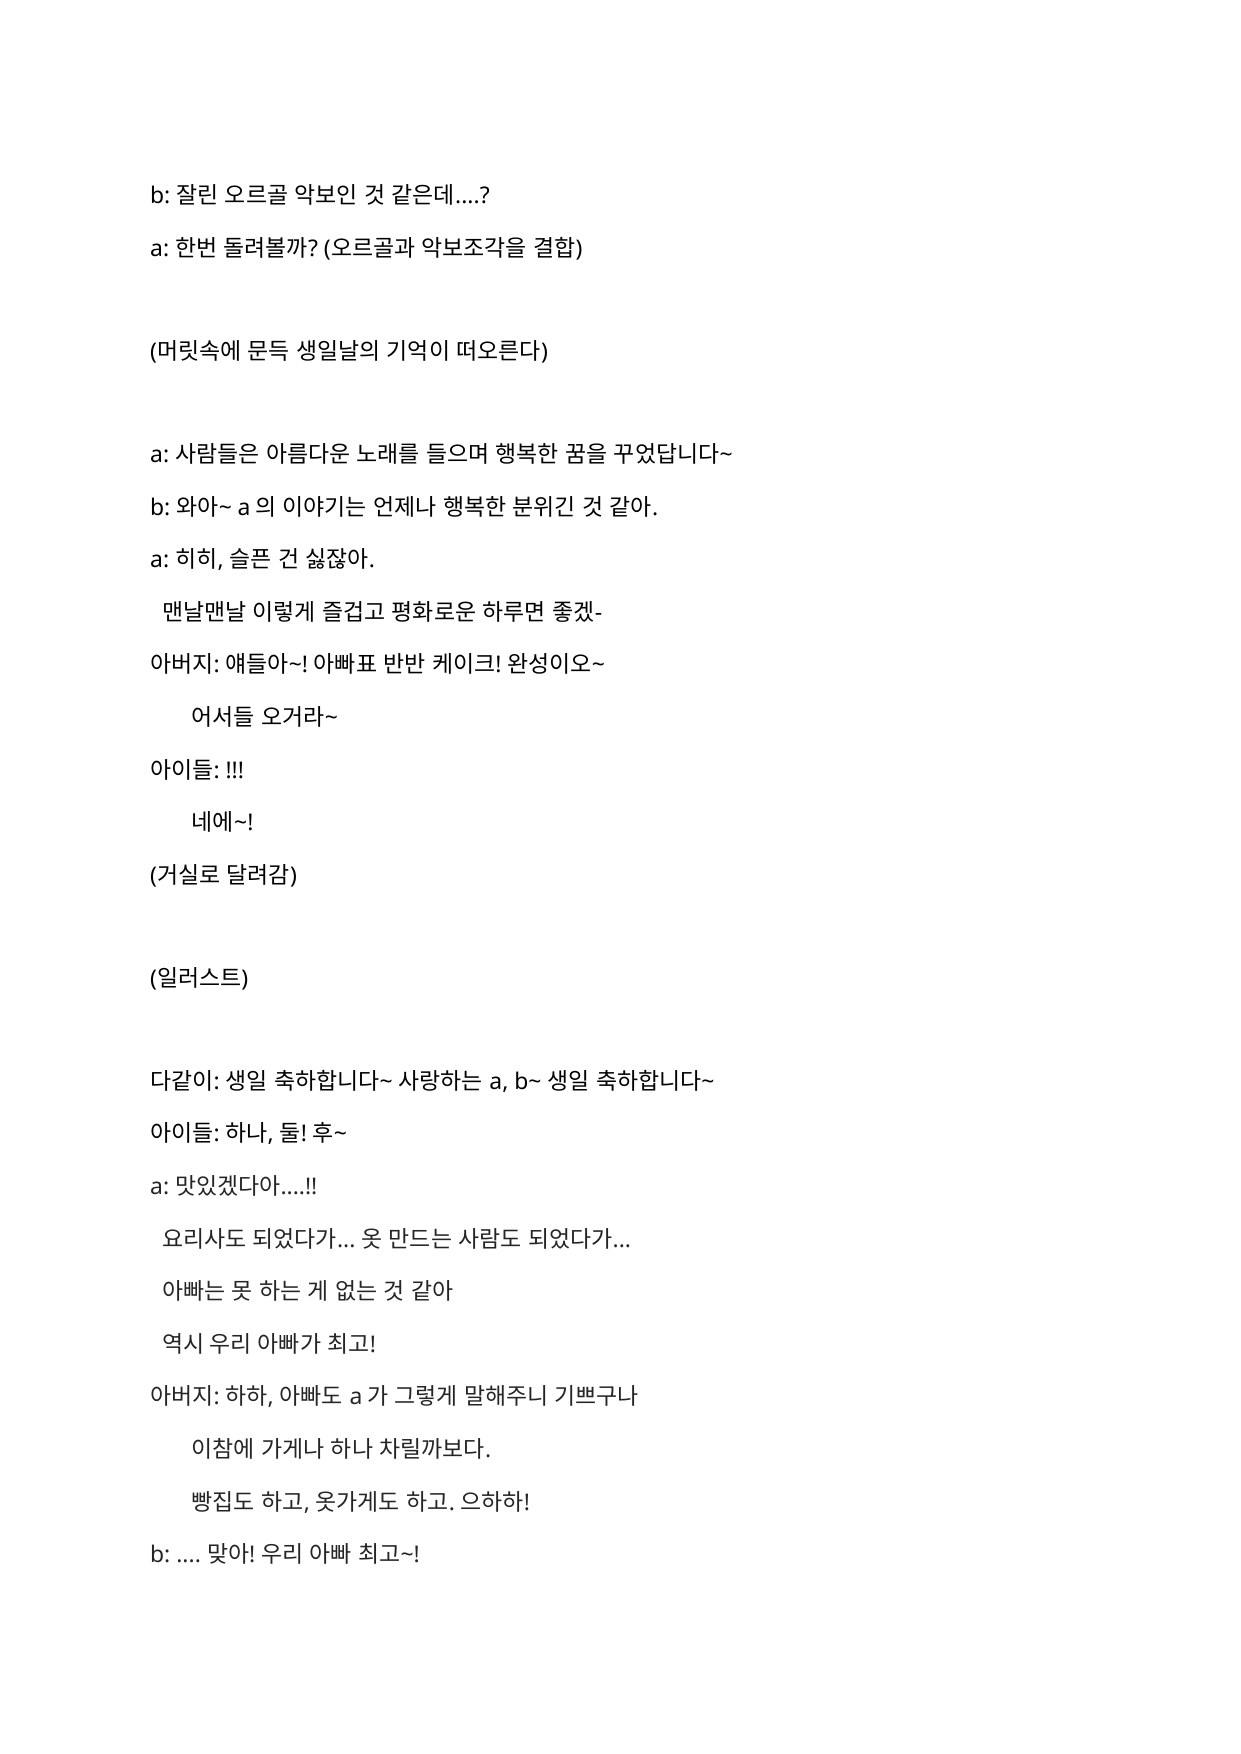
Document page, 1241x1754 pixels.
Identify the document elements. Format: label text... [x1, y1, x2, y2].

text (거실로 달려감) [150, 857, 1090, 890]
text 네에~! [150, 804, 1090, 837]
text 아버지: 얘들아~! 아빠표 반반 케이크! 완성이오~ [150, 646, 1090, 679]
text (일러스트) [150, 960, 1090, 993]
text 빵집도 하고, 옷가게도 하고. 으하하! [150, 1483, 1090, 1517]
text 어서들 오거라~ [150, 699, 1090, 732]
text a: 사람들은 아름다운 노래를 들으며 행복한 꿈을 꾸었답니다~ [150, 436, 1090, 469]
text (머릿속에 문득 생일날의 기억이 떠오른다) [150, 333, 1090, 366]
text 요리사도 되었다가... 옷 만드는 사람도 되었다가... [150, 1221, 1090, 1254]
text 아이들: 하나, 둘! 후~ [150, 1115, 1090, 1149]
text 아빠는 못 하는 게 없는 것 같아 [150, 1273, 1090, 1306]
text b: .... 맞아! 우리 아빠 최고~! [150, 1536, 1090, 1569]
text 맨날맨날 이렇게 즐겁고 평화로운 하루면 좋겠- [150, 594, 1090, 627]
text a: 한번 돌려볼까? (오르골과 악보조각을 결합) [150, 230, 1090, 263]
text 다같이: 생일 축하합니다~ 사랑하는 a, b~ 생일 축하합니다~ [150, 1063, 1090, 1096]
text 역시 우리 아빠가 최고! [150, 1326, 1090, 1359]
text a: 히히, 슬픈 건 싫잖아. [150, 541, 1090, 574]
text b: 와아~ a의 이야기는 언제나 행복한 분위긴 것 같아. [150, 488, 1090, 522]
text 아이들: !!! [150, 751, 1090, 785]
text 아버지: 하하, 아빠도 a가 그렇게 말해주니 기쁘구나 [150, 1378, 1090, 1412]
text 이참에 가게나 하나 차릴까보다. [150, 1431, 1090, 1464]
text b: 잘린 오르골 악보인 것 같은데....? [150, 177, 1090, 211]
text a: 맛있겠다아....!! [150, 1168, 1090, 1201]
